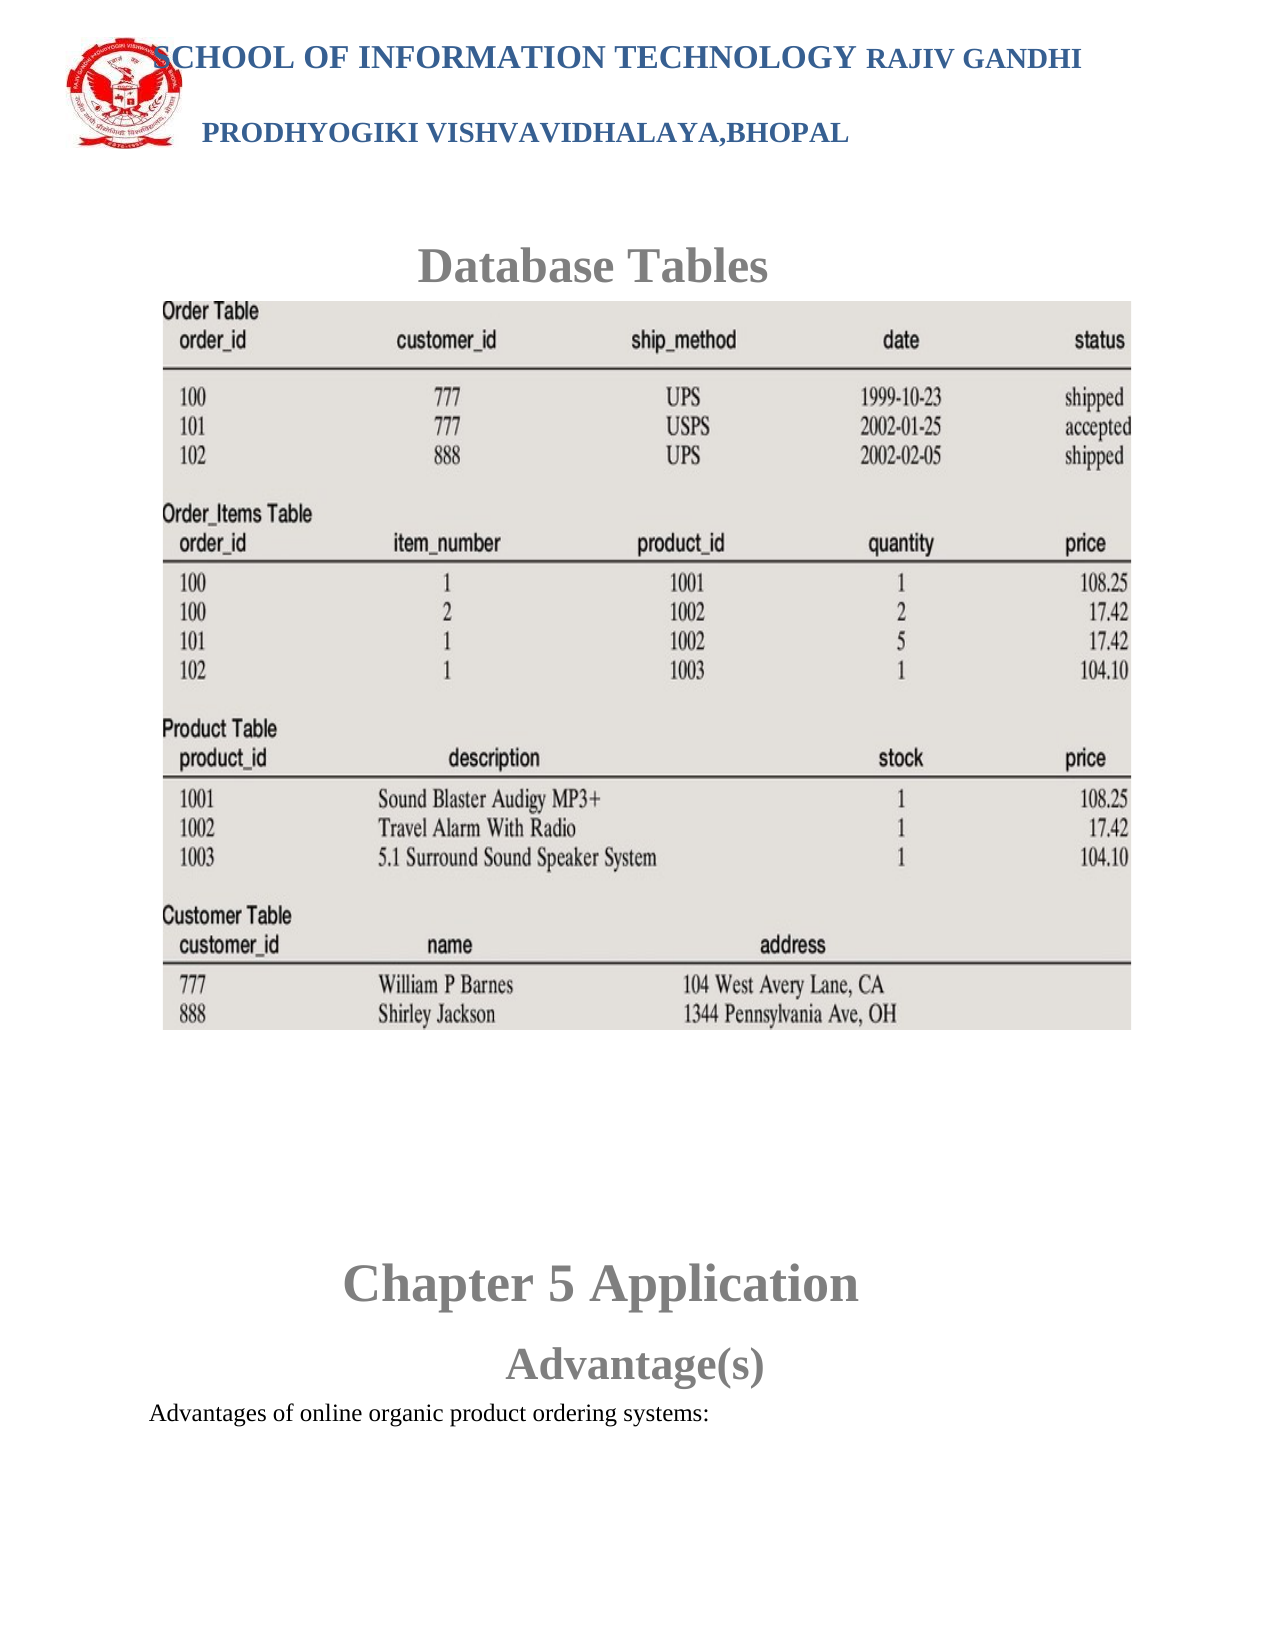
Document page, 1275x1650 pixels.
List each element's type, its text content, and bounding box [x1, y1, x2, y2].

subtitle Database Tables [148, 236, 1132, 293]
subtitle Chapter 5 Application [148, 1251, 1132, 1313]
picture [178, 48, 183, 66]
text Advantage(s) [150, 1336, 1132, 1389]
picture [162, 301, 1132, 1030]
text Advantages of online organic product ordering systems: [148, 1398, 1126, 1426]
picture [65, 37, 183, 149]
